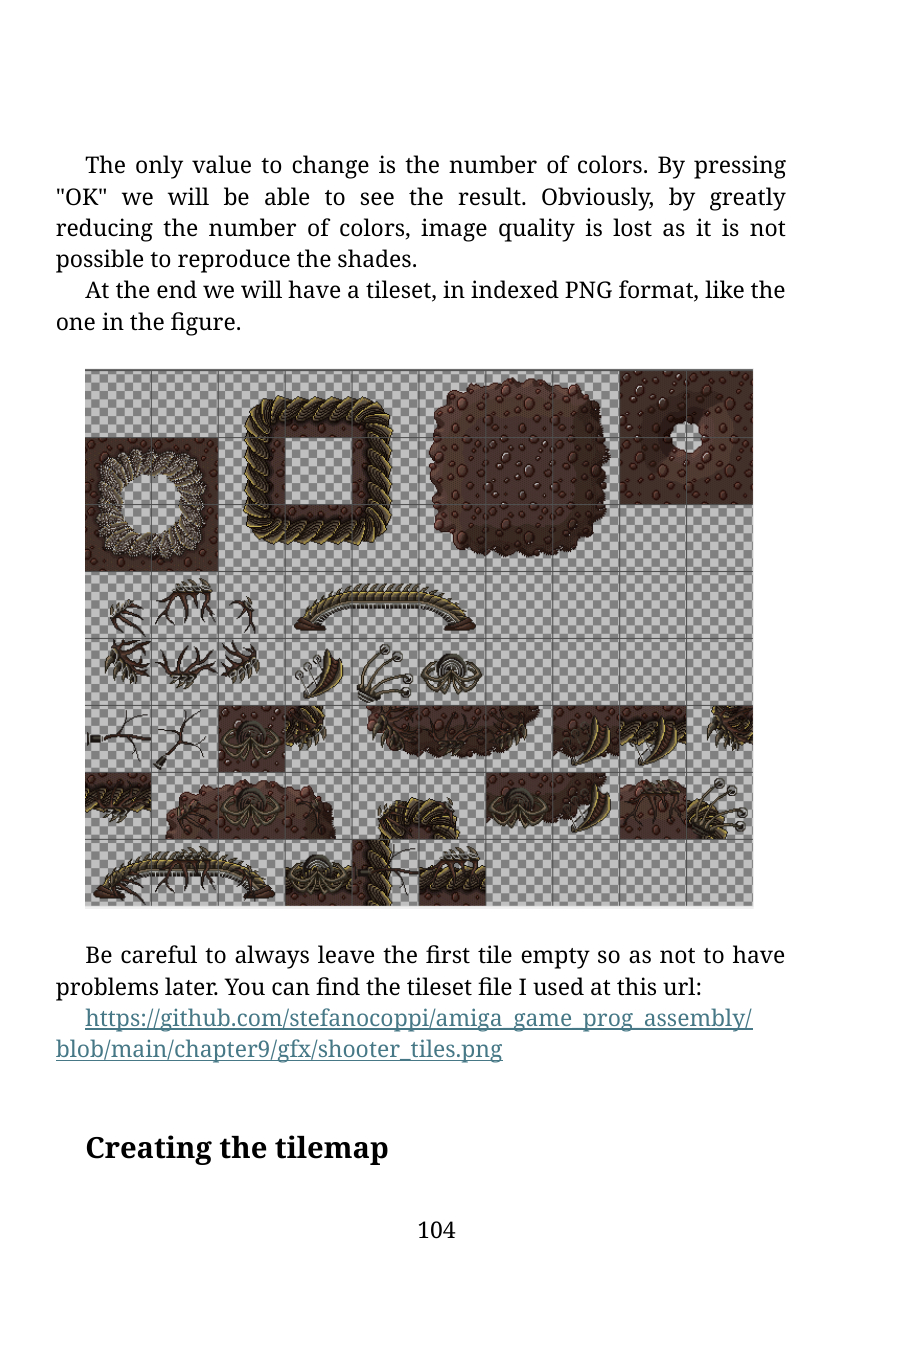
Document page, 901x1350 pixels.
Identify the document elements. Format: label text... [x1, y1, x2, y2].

subtitle Creating the tilemap [56, 1127, 787, 1167]
text The only value to change is the number of colors. By pressing "OK" we will be able to see the result. Obviously, by greatly reducing the number of colors, image quality is lost as it is not possible to reproduce the shades. [56, 149, 787, 274]
text Be careful to always leave the first tile empty so as not to have problems later. You can find the tileset file I used at this url: [56, 939, 787, 1002]
picture [85, 368, 754, 909]
text https://github.com/stefanocoppi/amiga_game_prog_assembly/blob/main/chapter9/gfx/shooter_tiles.png [56, 1002, 787, 1064]
text At the end we will have a tileset, in indexed PNG format, like the one in the figure. [56, 274, 787, 337]
